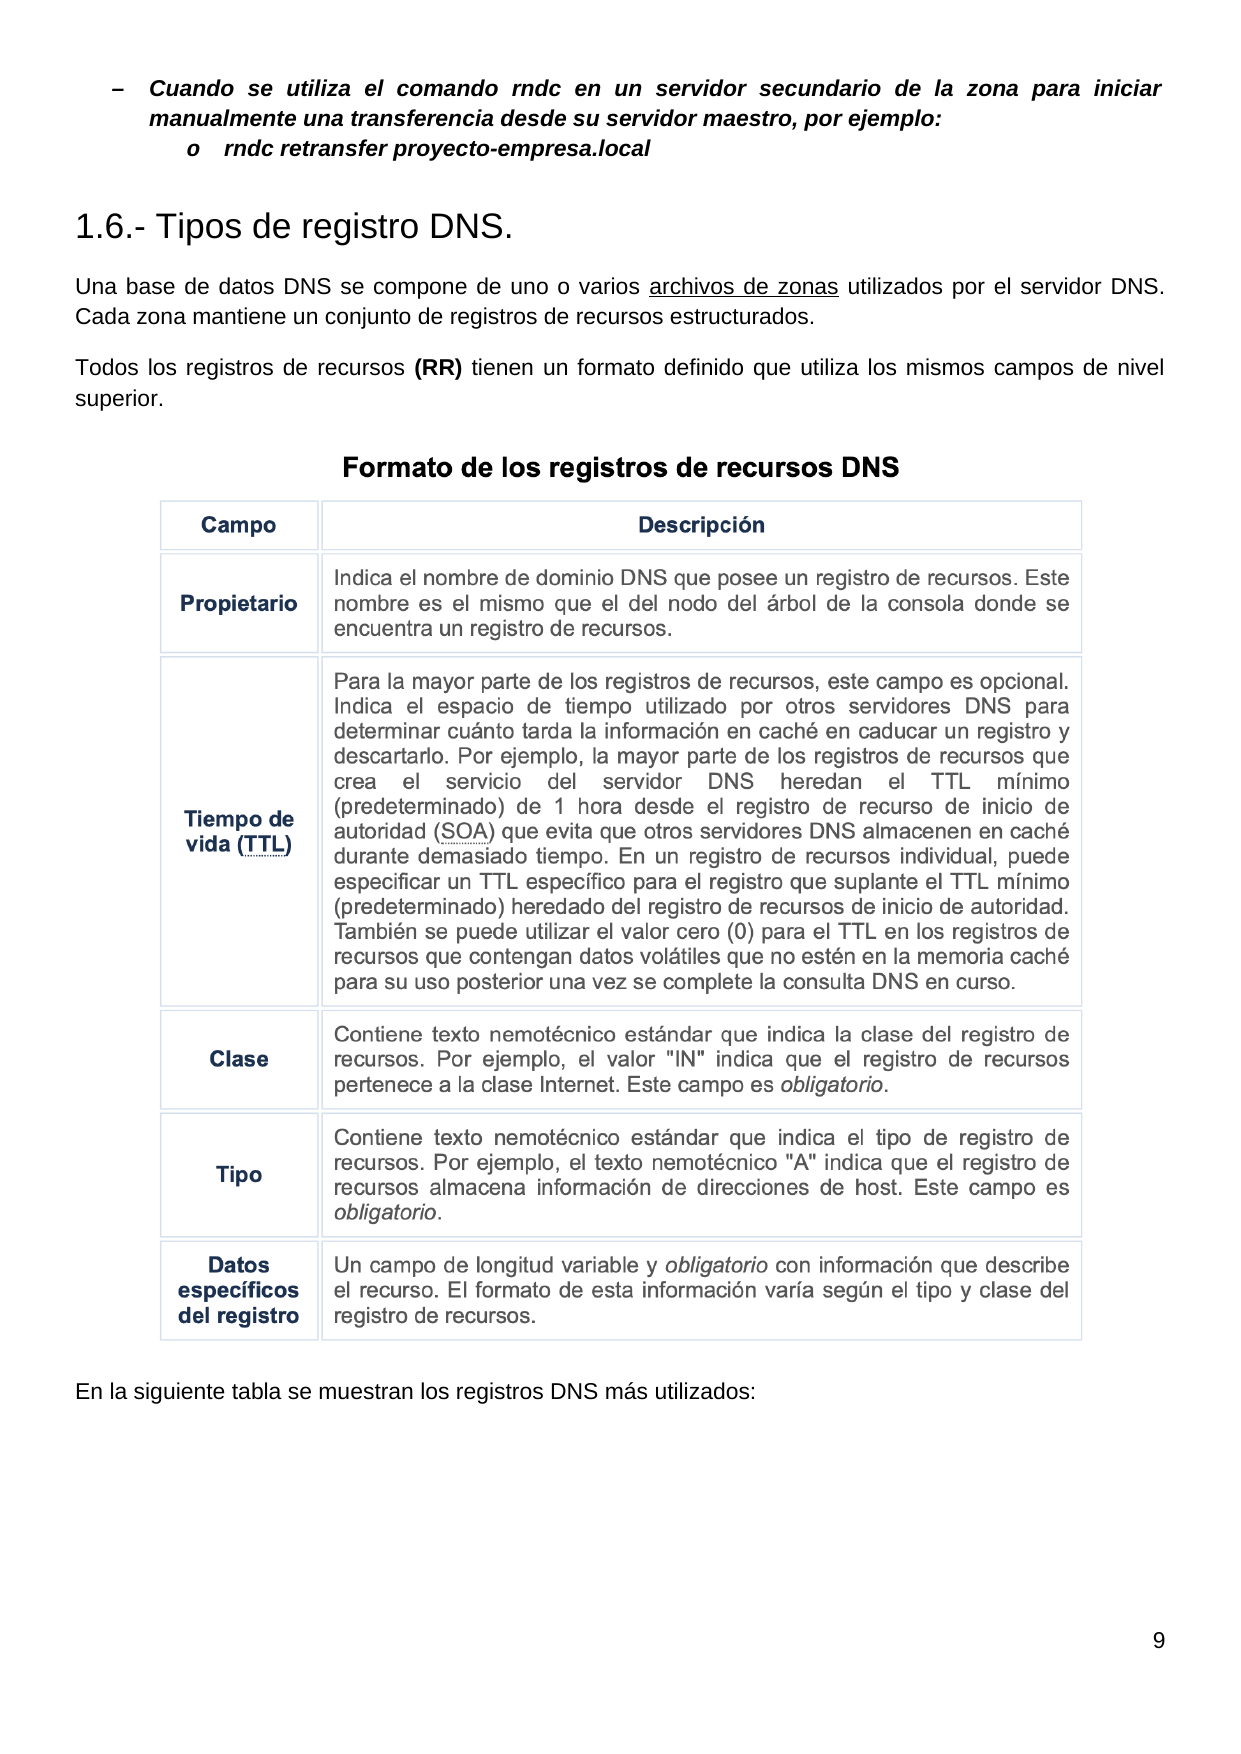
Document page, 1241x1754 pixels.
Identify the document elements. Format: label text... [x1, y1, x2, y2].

text En la siguiente tabla se muestran los registros DNS más utilizados: [75, 1378, 1165, 1404]
subtitle 1.6.- Tipos de registro DNS. [75, 205, 1165, 246]
list Cuando se utiliza el comando rndc en un servidor secundario de la zona para iniciar manualmente una transferencia desde su servidor maestro, por ejemplo: [111, 75, 1165, 132]
text Una base de datos DNS se compone de uno o varios archivos de zonas utilizados por el servidor DNS. Cada zona mantiene un conjunto de registros de recursos estructurados. [75, 273, 1165, 329]
text Todos los registros de recursos (RR) tienen un formato definido que utiliza los mismos campos de nivel superior. [75, 354, 1165, 411]
picture [75, 435, 1166, 1354]
list rndc retransfer proyecto-empresa.local [186, 135, 1165, 164]
